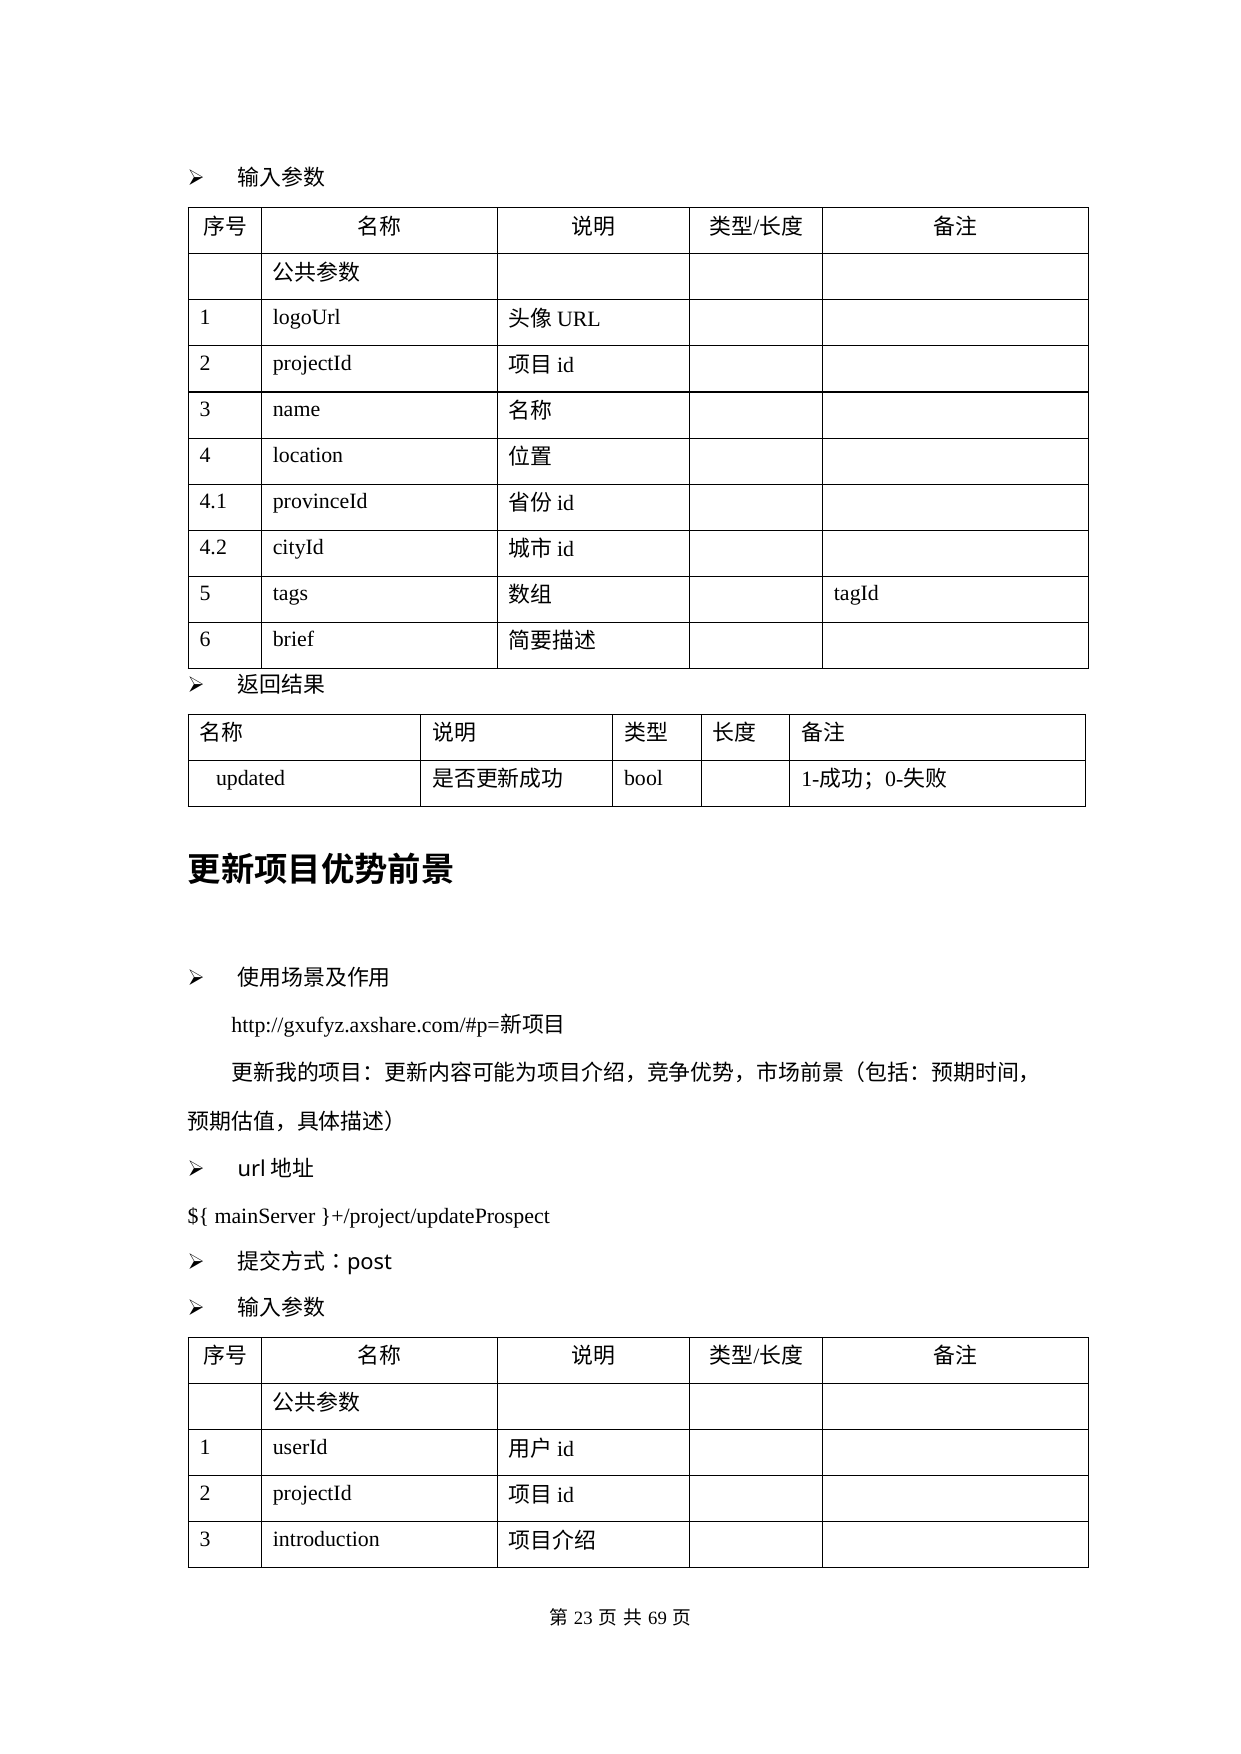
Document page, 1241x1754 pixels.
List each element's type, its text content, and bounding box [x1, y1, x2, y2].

table_header 备注 [790, 715, 1085, 760]
table_cell 6 [189, 623, 261, 668]
table_cell projectId [262, 346, 497, 391]
table_cell 1-成功；0-失败 [790, 761, 1085, 806]
table_cell 是否更新成功 [421, 761, 612, 806]
table_cell [690, 531, 822, 576]
table_cell [823, 1430, 1088, 1475]
table_cell 名称 [498, 393, 689, 437]
table_cell [823, 1476, 1088, 1521]
table_header 名称 [262, 208, 497, 253]
table_header 说明 [498, 1338, 689, 1383]
table_cell 5 [189, 577, 261, 622]
table_cell 数组 [498, 577, 689, 622]
table_cell [823, 623, 1088, 668]
table_header 备注 [823, 1338, 1088, 1383]
subtitle 更新项目优势前景 [187, 834, 1053, 899]
table_cell userId [262, 1430, 497, 1475]
table_cell [823, 346, 1088, 391]
table_cell 1 [189, 300, 261, 345]
table_cell 省份id [498, 485, 689, 529]
table_cell [690, 485, 822, 529]
table_cell 头像URL [498, 300, 689, 345]
table_cell 3 [189, 393, 261, 437]
table_cell [189, 1384, 261, 1429]
table_cell introduction [262, 1522, 497, 1567]
table_cell 项目id [498, 1476, 689, 1521]
table_header 类型/长度 [690, 1338, 822, 1383]
table_cell 公共参数 [262, 1384, 497, 1429]
table_cell 2 [189, 346, 261, 391]
table_cell [690, 300, 822, 345]
table_cell [690, 1476, 822, 1521]
table_cell 1 [189, 1430, 261, 1475]
list url地址 [187, 1152, 1053, 1184]
table_header 类型/长度 [690, 208, 822, 253]
table_cell [690, 346, 822, 391]
table_header 名称 [189, 715, 420, 760]
table_cell logoUrl [262, 300, 497, 345]
table_header 说明 [421, 715, 612, 760]
table_cell tagId [823, 577, 1088, 622]
table_cell 城市id [498, 531, 689, 576]
table_cell [823, 439, 1088, 483]
list 输入参数 [187, 1292, 1053, 1324]
table_cell tags [262, 577, 497, 622]
table_cell [189, 254, 261, 299]
table_cell [823, 254, 1088, 299]
list 提交方式：post [187, 1244, 1053, 1277]
table_cell [823, 531, 1088, 576]
table_cell provinceId [262, 485, 497, 529]
table_cell brief [262, 623, 497, 668]
table_cell [702, 761, 789, 806]
list 返回结果 [187, 669, 1053, 701]
table_cell 项目介绍 [498, 1522, 689, 1567]
table_cell 4 [189, 439, 261, 483]
table_cell [498, 1384, 689, 1429]
list 输入参数 [187, 162, 1053, 194]
table_cell 公共参数 [262, 254, 497, 299]
table_cell [823, 300, 1088, 345]
text ${ mainServer }+/project/updateProspect [187, 1199, 1053, 1232]
table_cell [823, 485, 1088, 529]
table_cell 3 [189, 1522, 261, 1567]
table_cell [498, 254, 689, 299]
table_cell [690, 1384, 822, 1429]
table_cell [690, 1430, 822, 1475]
table_cell 4.2 [189, 531, 261, 576]
table_cell [823, 1384, 1088, 1429]
table_cell cityId [262, 531, 497, 576]
table_header 类型 [613, 715, 701, 760]
table_cell 4.1 [189, 485, 261, 529]
table_cell [823, 1522, 1088, 1567]
table_header 长度 [702, 715, 789, 760]
table_cell 位置 [498, 439, 689, 483]
table_cell 用户id [498, 1430, 689, 1475]
text 更新我的项目：更新内容可能为项目介绍，竞争优势，市场前景（包括：预期时间，预期估值，具体描述） [187, 1055, 1053, 1136]
table_cell [823, 393, 1088, 437]
table_cell [690, 623, 822, 668]
table_cell projectId [262, 1476, 497, 1521]
list 使用场景及作用 [187, 961, 1053, 994]
table_cell bool [613, 761, 701, 806]
table_header 说明 [498, 208, 689, 253]
table_cell 2 [189, 1476, 261, 1521]
table_cell [690, 439, 822, 483]
text http://gxufyz.axshare.com/#p=新项目 [187, 1006, 1053, 1039]
table_cell [690, 254, 822, 299]
table_cell location [262, 439, 497, 483]
table_cell [690, 393, 822, 437]
table_header 序号 [189, 1338, 261, 1383]
table_cell updated [189, 761, 420, 806]
table_cell 简要描述 [498, 623, 689, 668]
table_cell 项目id [498, 346, 689, 391]
table_header 序号 [189, 208, 261, 253]
table_cell name [262, 393, 497, 437]
table_header 备注 [823, 208, 1088, 253]
table_cell [690, 1522, 822, 1567]
table_header 名称 [262, 1338, 497, 1383]
table_cell [690, 577, 822, 622]
